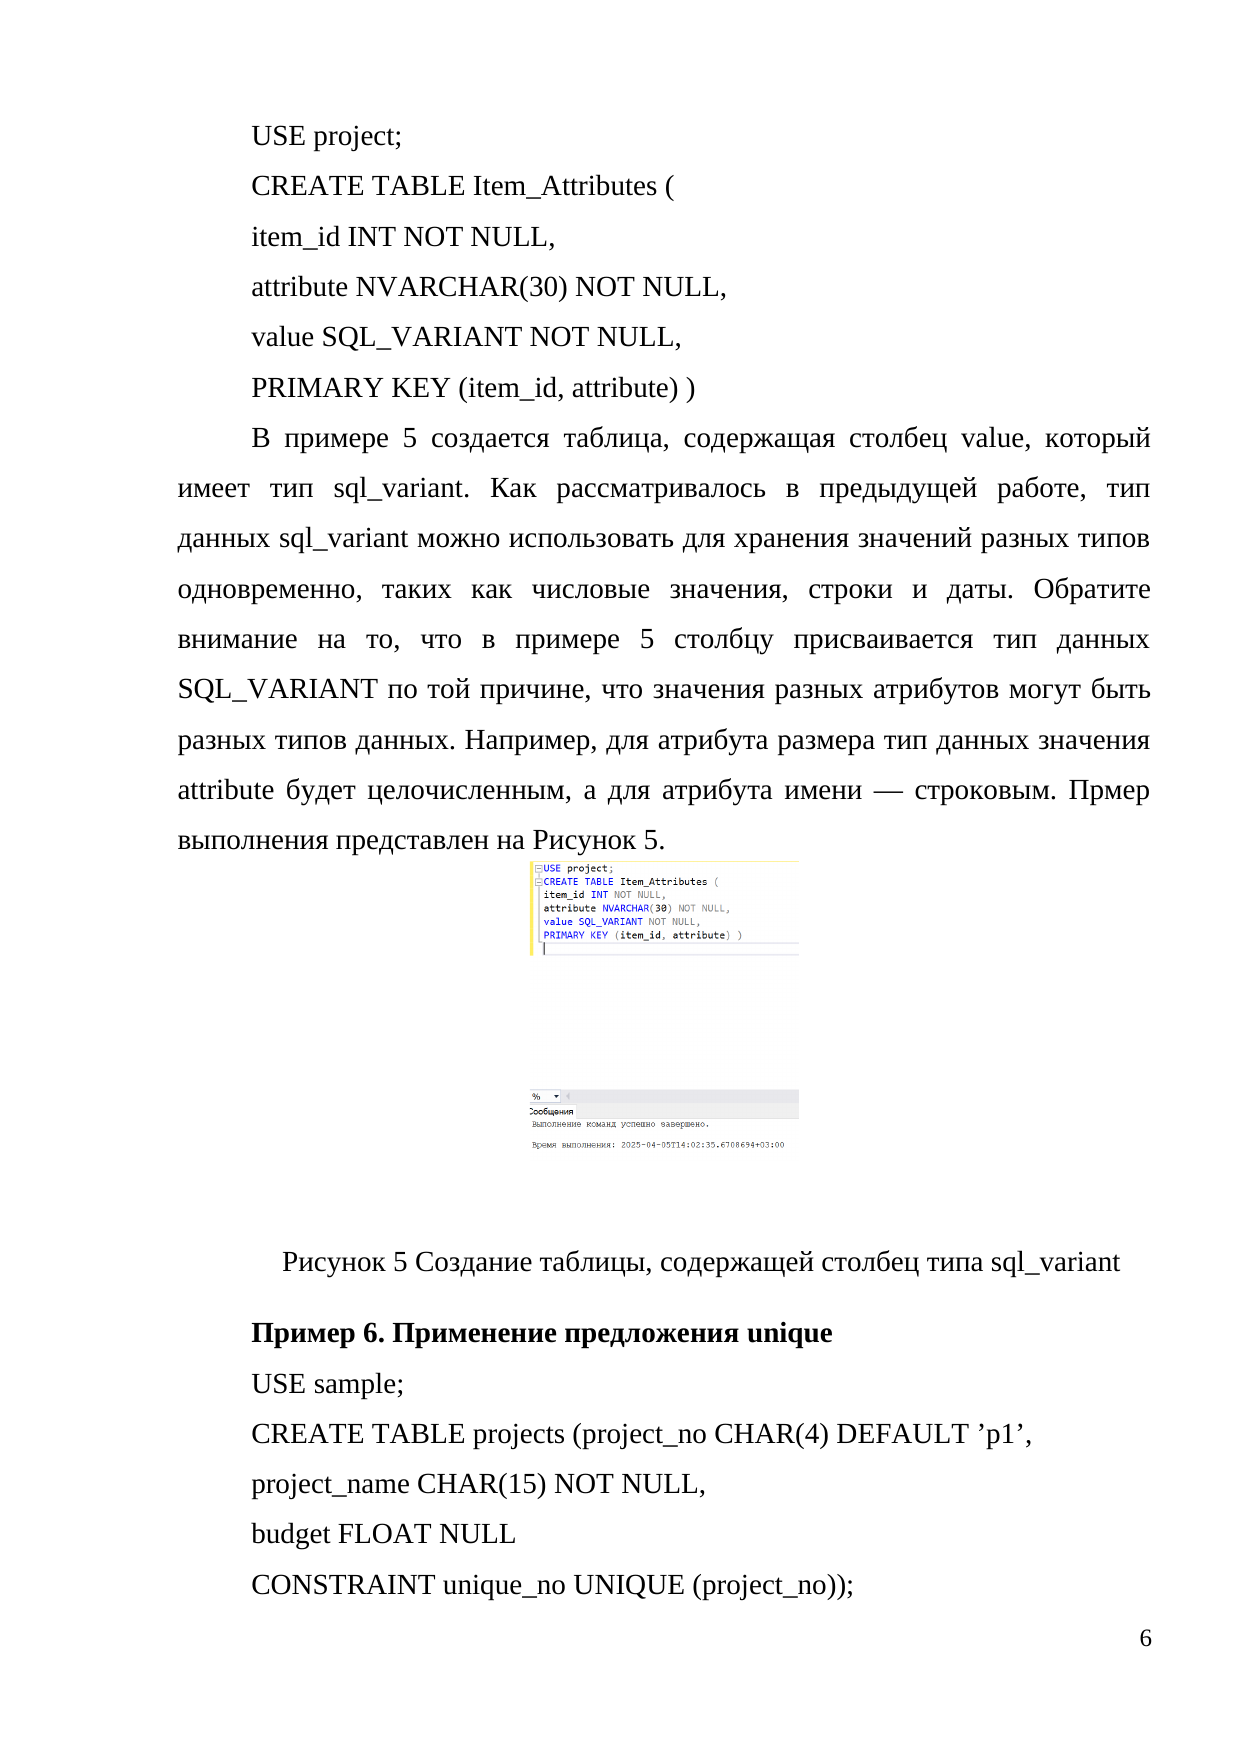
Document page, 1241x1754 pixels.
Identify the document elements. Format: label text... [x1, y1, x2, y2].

picture [529, 861, 799, 1161]
text attribute NVARCHAR(30) NOT NULL, [177, 269, 1152, 303]
text Пример 6. Применение предложения unique [177, 1315, 1152, 1349]
text CREATE TABLE projects (project_no CHAR(4) DEFAULT ’p1’, [177, 1416, 1152, 1449]
text USE sample; [177, 1366, 1152, 1399]
text PRIMARY KEY (item_id, attribute) ) [177, 370, 1152, 403]
text item_id INT NOT NULL, [177, 219, 1152, 252]
text budget FLOAT NULL [177, 1517, 1152, 1550]
text value SQL_VARIANT NOT NULL, [177, 319, 1152, 353]
text Рисунок 5 Создание таблицы, содержащей столбец типа sql_variant [177, 1244, 1152, 1278]
text USE project; [177, 118, 1152, 152]
text project_name CHAR(15) NOT NULL, [177, 1466, 1152, 1500]
text CONSTRAINT unique_no UNIQUE (project_no)); [177, 1567, 1152, 1601]
text В примере 5 создается таблица, содержащая столбец value, который имеет тип sql_variant. Как рассматривалось в предыдущей работе, тип данных sql_variant можно использовать для хранения значений разных типов одновременно, таких как числовые значения, строки и даты. Обратите внимание на то, что в примере 5 столбцу присваивается тип данных SQL_VARIANT по той причине, что значения разных атрибутов могут быть разных типов данных. Например, для атрибута размера тип данных значения attribute будет целочисленным, а для атрибута имени — строковым. Прмер выполнения представлен на рисунке 5. [177, 420, 1152, 856]
text CREATE TABLE Item_Attributes ( [177, 168, 1152, 202]
